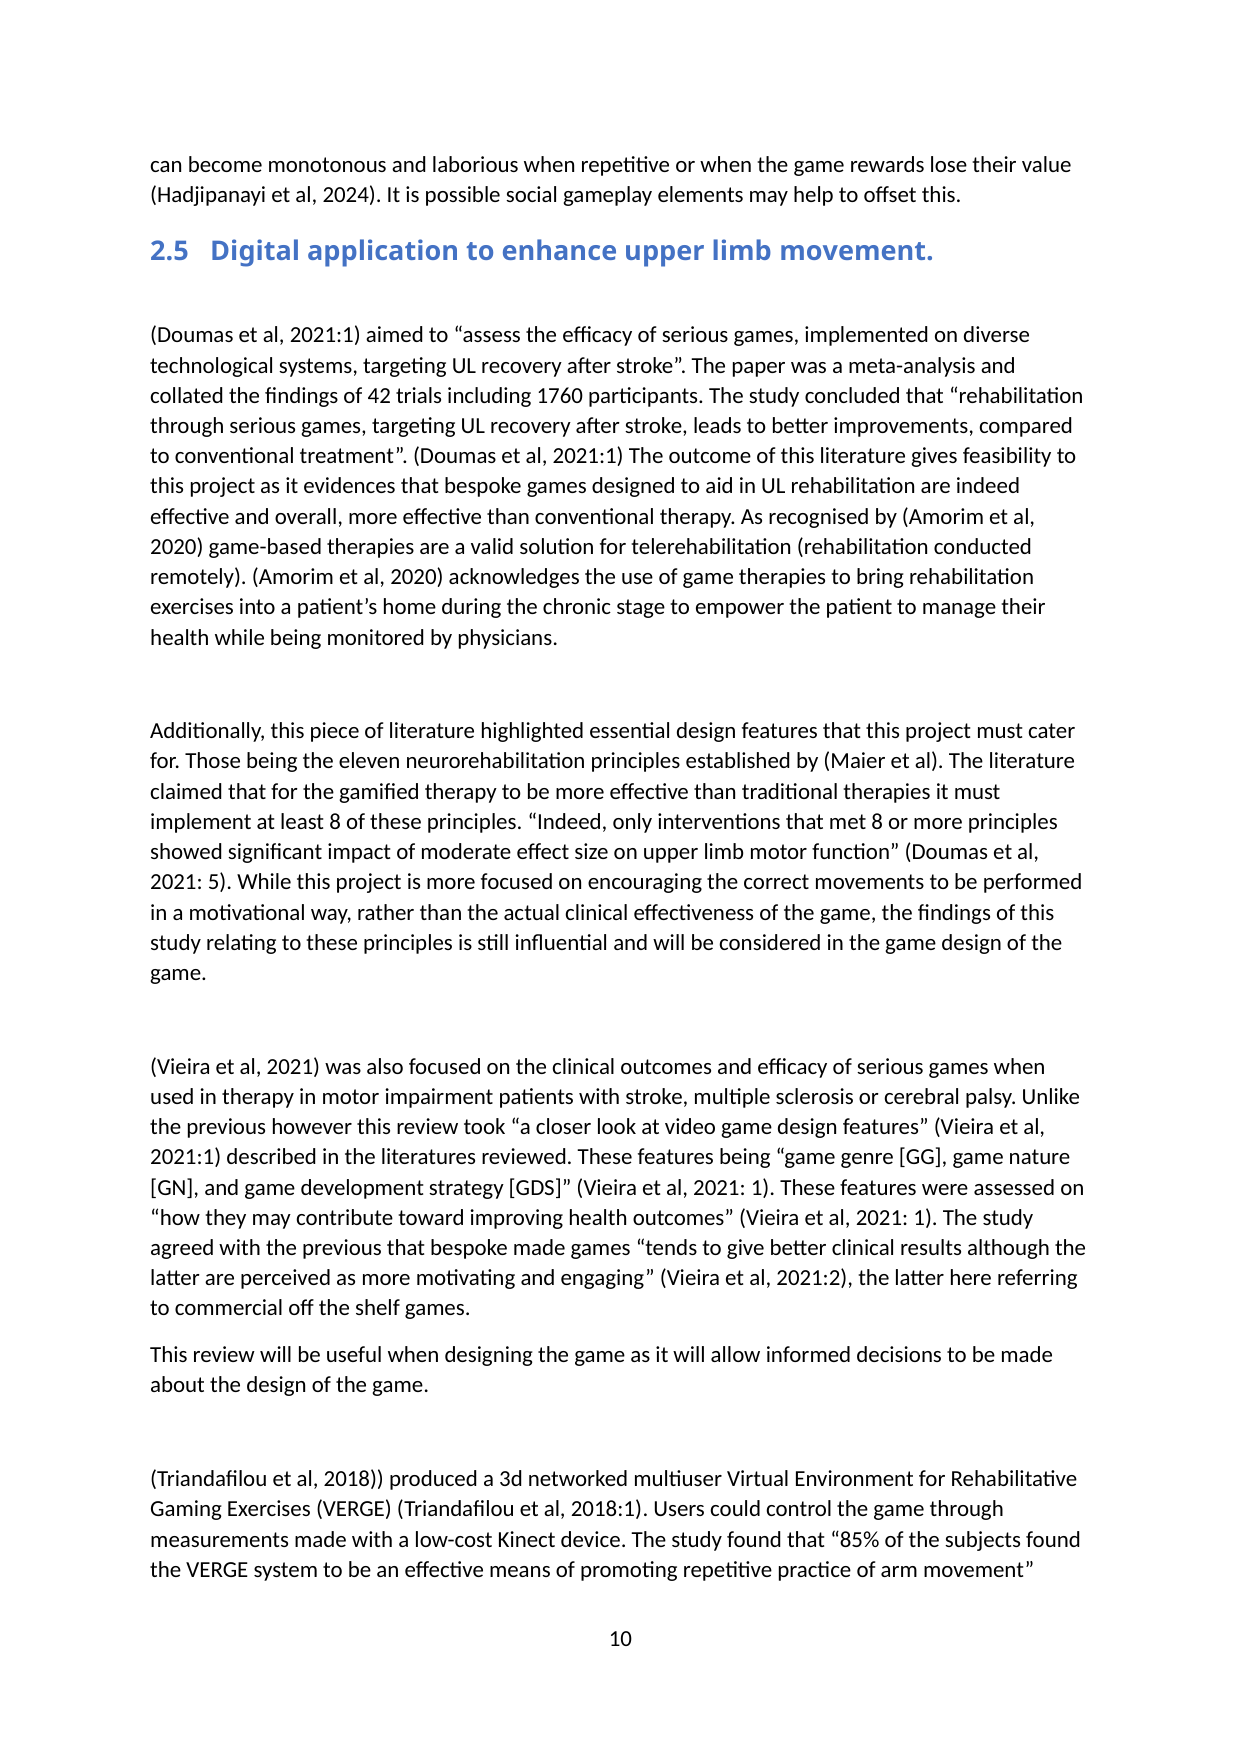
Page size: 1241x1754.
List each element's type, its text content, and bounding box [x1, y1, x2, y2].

text Additionally, this piece of literature highlighted essential design features that this project must cater for. Those being the eleven neurorehabilitation principles established by (Maier et al). The literature claimed that for the gamified therapy to be more effective than traditional therapies it must implement at least 8 of these principles. “Indeed, only interventions that met 8 or more principles showed significant impact of moderate effect size on upper limb motor function” (Doumas et al, 2021: 5). While this project is more focused on encouraging the correct movements to be performed in a motivational way, rather than the actual clinical effectiveness of the game, the findings of this study relating to these principles is still influential and will be considered in the game design of the game. [150, 716, 1090, 986]
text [150, 1464, 1090, 1583]
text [150, 150, 1090, 208]
text This review will be useful when designing the game as it will allow informed decisions to be made about the design of the game. [150, 1340, 1090, 1398]
text (Vieira et al, 2021) was also focused on the clinical outcomes and efficacy of serious games when used in therapy in motor impairment patients with stroke, multiple sclerosis or cerebral palsy. Unlike the previous however this review took “a closer look at video game design features” (Vieira et al, 2021:1) described in the literatures reviewed. These features being “game genre [GG], game nature [GN], and game development strategy [GDS]” (Vieira et al, 2021: 1). These features were assessed on “how they may contribute toward improving health outcomes” (Vieira et al, 2021: 1). The study agreed with the previous that bespoke made games “tends to give better clinical results although the latter are perceived as more motivating and engaging” (Vieira et al, 2021:2), the latter here referring to commercial off the shelf games. [150, 1052, 1090, 1321]
text (Doumas et al, 2021:1) aimed to “assess the efficacy of serious games, implemented on diverse technological systems, targeting UL recovery after stroke”. The paper was a meta-analysis and collated the findings of 42 trials including 1760 participants. The study concluded that “rehabilitation through serious games, targeting UL recovery after stroke, leads to better improvements, compared to conventional treatment”. (Doumas et al, 2021:1) The outcome of this literature gives feasibility to this project as it evidences that bespoke games designed to aid in UL rehabilitation are indeed effective and overall, more effective than conventional therapy. As recognised by (Amorim et al, 2020) game-based therapies are a valid solution for telerehabilitation (rehabilitation conducted remotely). (Amorim et al, 2020) acknowledges the use of game therapies to bring rehabilitation exercises into a patient’s home during the chronic stage to empower the patient to manage their health while being monitored by physicians. [150, 321, 1090, 651]
subtitle Digital application to enhance upper limb movement. [150, 231, 1090, 268]
